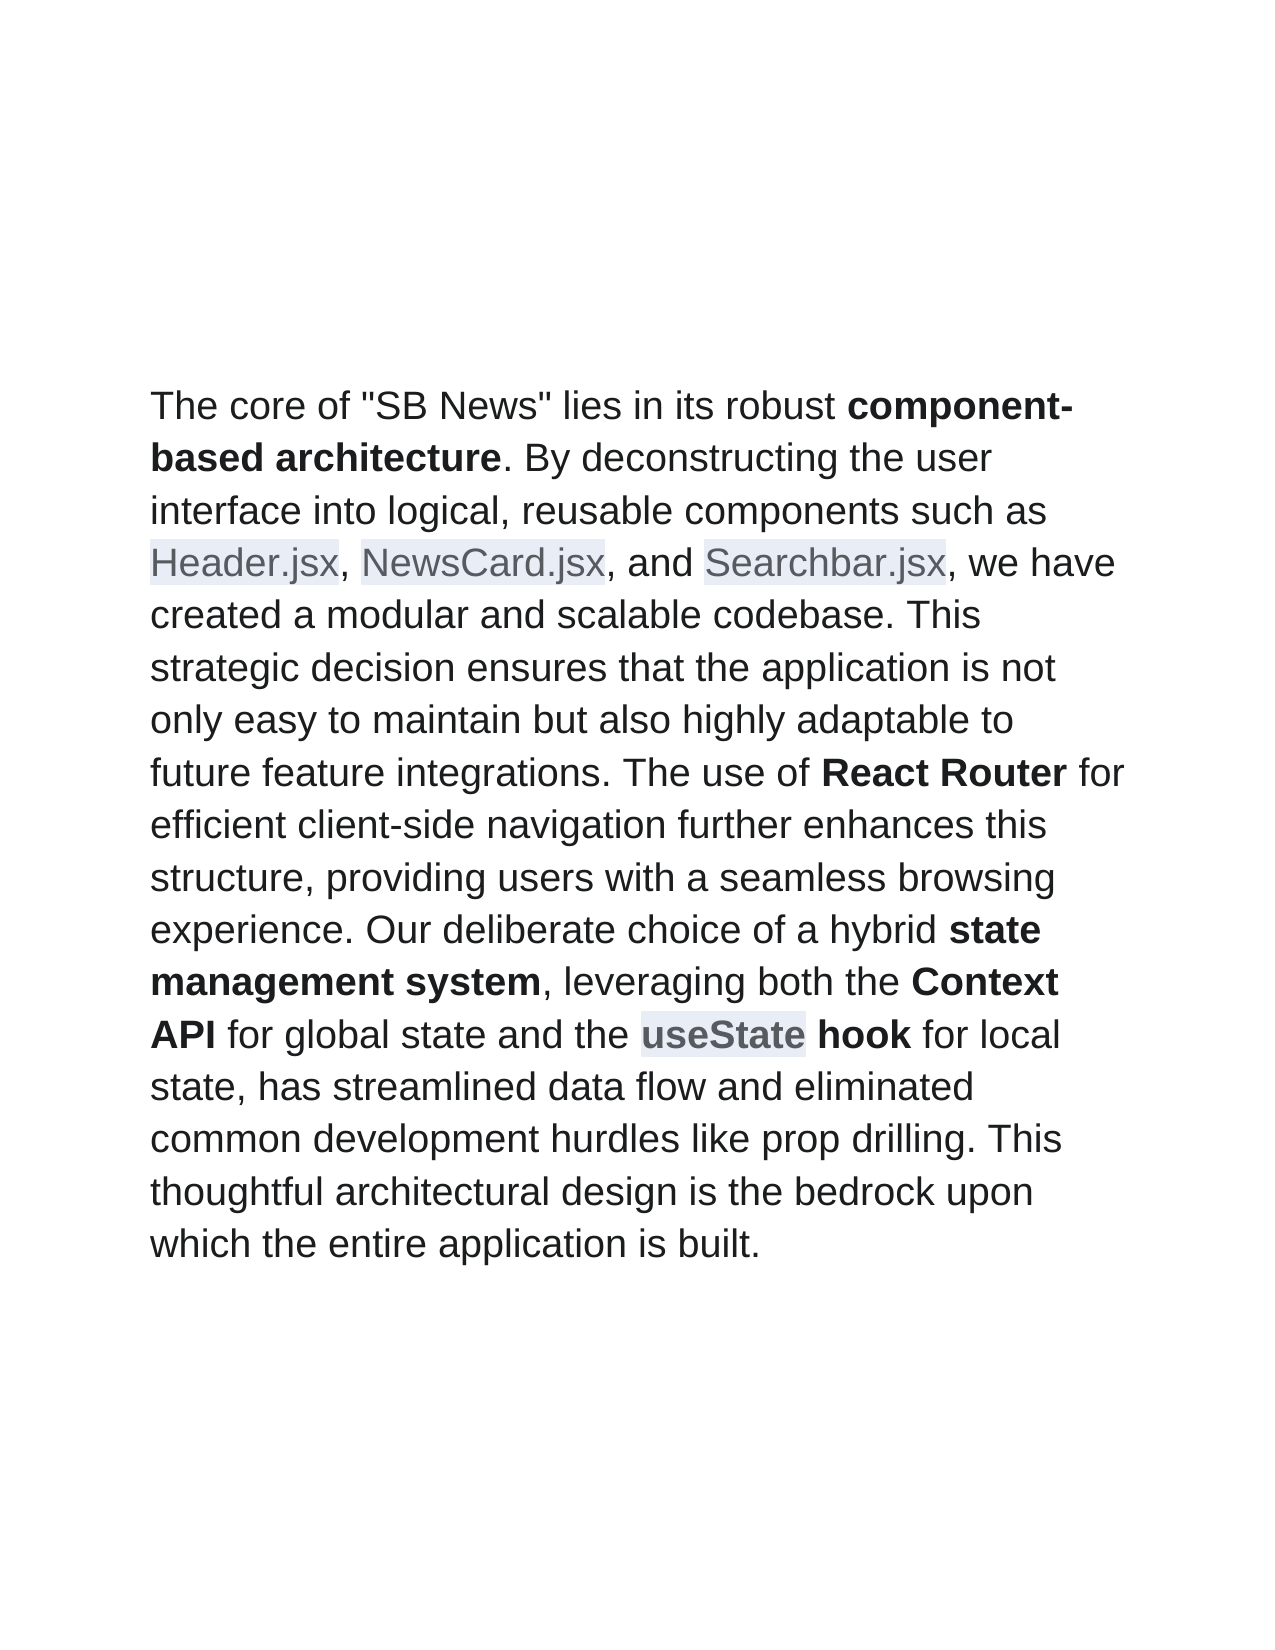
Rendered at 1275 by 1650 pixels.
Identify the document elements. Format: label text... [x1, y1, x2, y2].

text The core of "SB News" lies in its robust component-based architecture. By deconstructing the user interface into logical, reusable components such as Header.jsx, NewsCard.jsx, and Searchbar.jsx, we have created a modular and scalable codebase. This strategic decision ensures that the application is not only easy to maintain but also highly adaptable to future feature integrations. The use of React Router for efficient client-side navigation further enhances this structure, providing users with a seamless browsing experience. Our deliberate choice of a hybrid state management system, leveraging both the Context API for global state and the useState hook for local state, has streamlined data flow and eliminated common development hurdles like prop drilling. This thoughtful architectural design is the bedrock upon which the entire application is built. [150, 382, 1125, 1266]
